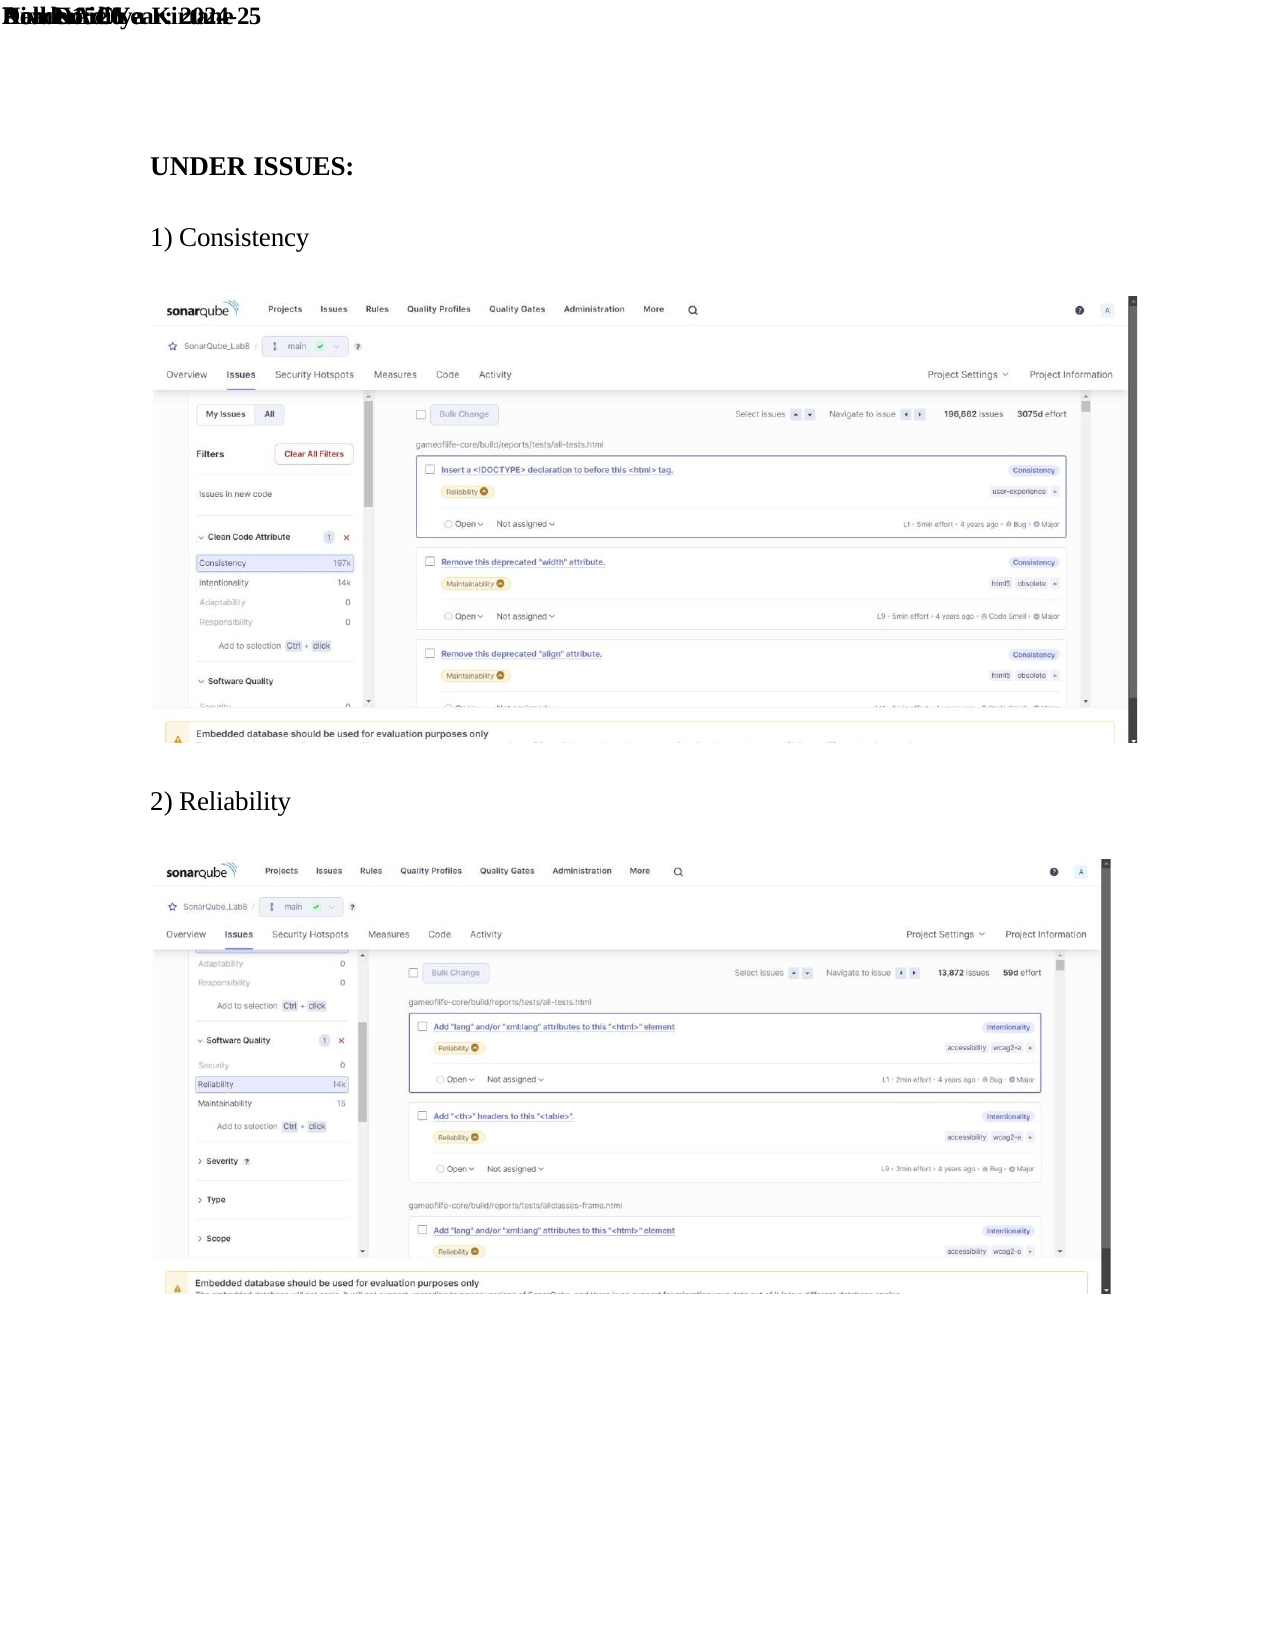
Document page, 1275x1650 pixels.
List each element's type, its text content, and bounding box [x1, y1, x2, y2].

text UNDER ISSUES: [150, 150, 1229, 181]
picture [153, 296, 1138, 743]
picture [153, 859, 1111, 1294]
list Reliability [150, 785, 1229, 816]
list Consistency [150, 221, 1229, 252]
